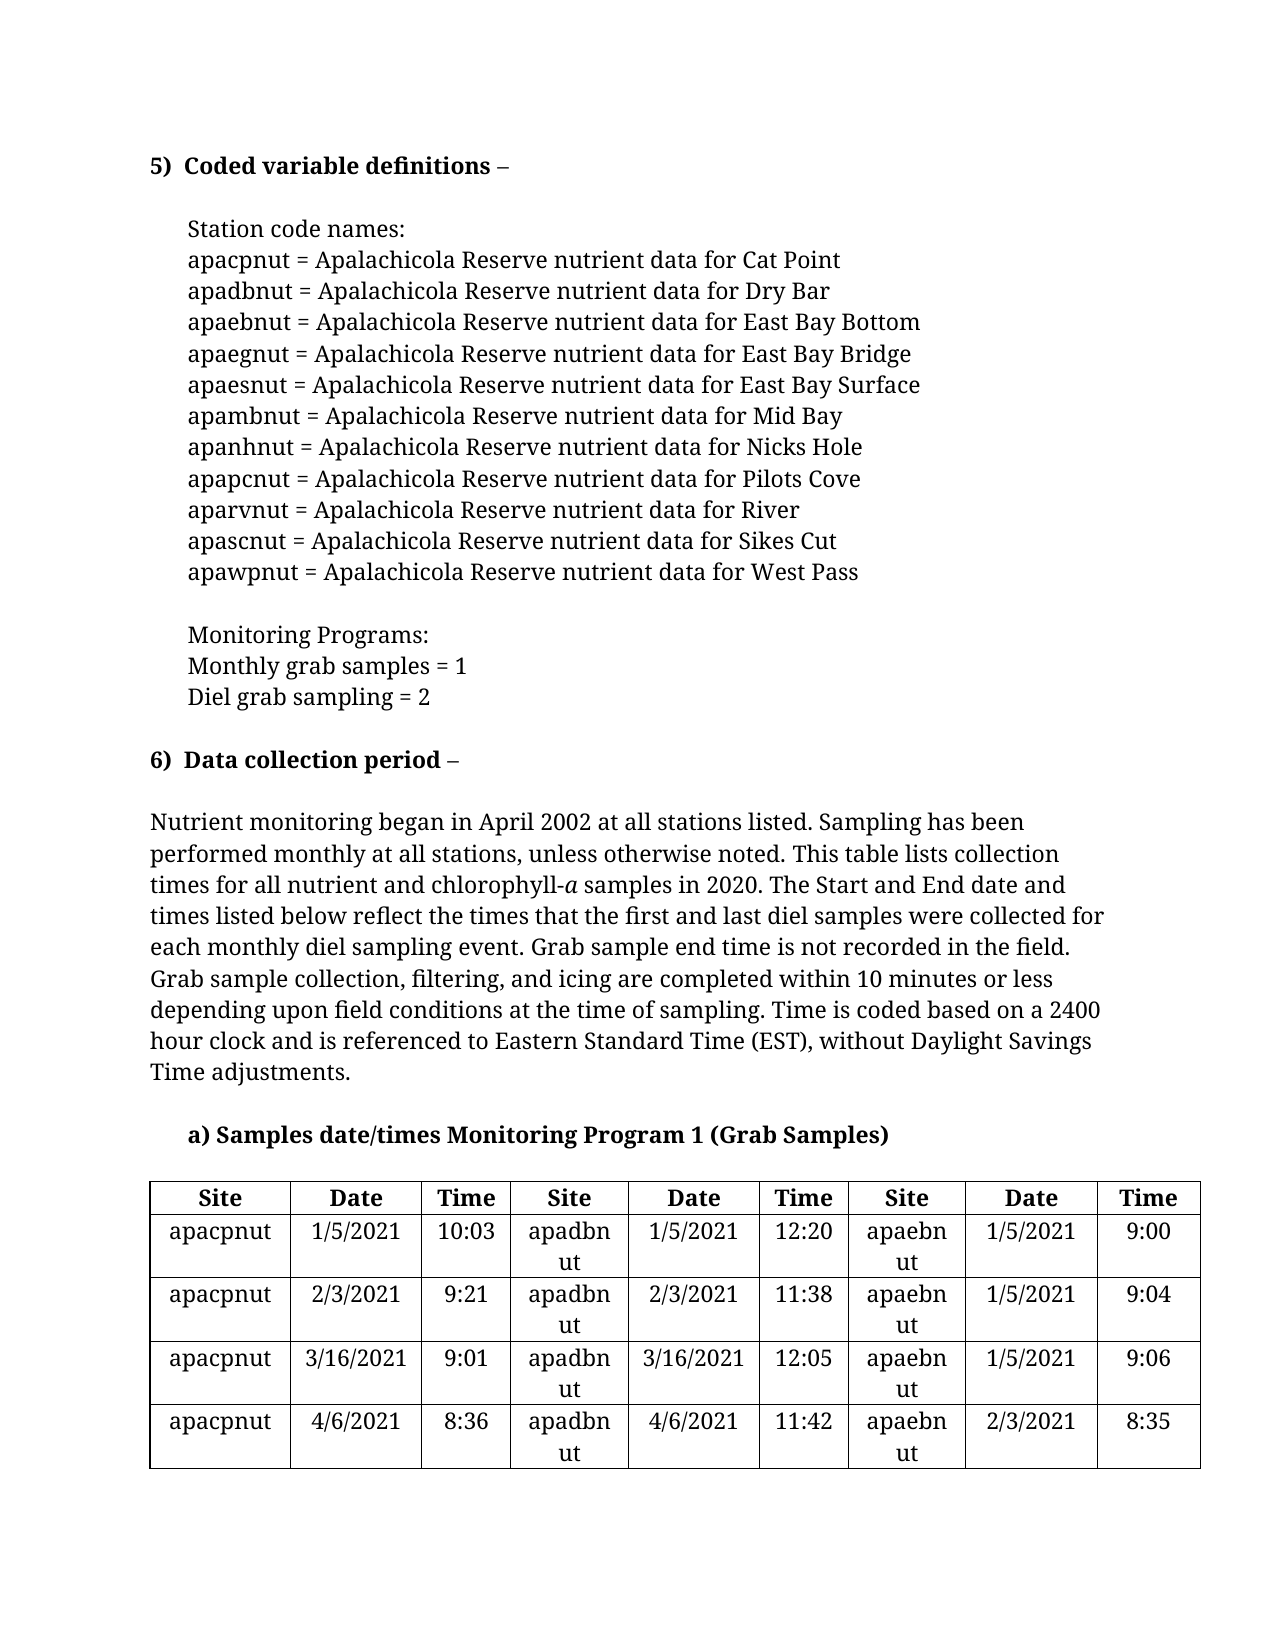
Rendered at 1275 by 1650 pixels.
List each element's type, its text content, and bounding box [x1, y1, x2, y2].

table_cell 9:04 [1098, 1278, 1200, 1341]
text apacpnut = Apalachicola Reserve nutrient data for Cat Point [187, 244, 1125, 275]
table_cell apaebnut [849, 1215, 965, 1277]
table_cell apacpnut [151, 1342, 290, 1404]
table_cell 9:21 [422, 1278, 510, 1341]
table_cell apacpnut [151, 1405, 290, 1468]
text apanhnut = Apalachicola Reserve nutrient data for Nicks Hole [187, 431, 1125, 462]
text 5) Coded variable definitions – [150, 150, 1125, 181]
table_cell 11:42 [760, 1405, 848, 1468]
table_cell 8:36 [422, 1405, 510, 1468]
table_cell 1/5/2021 [291, 1215, 421, 1277]
table_cell 3/16/2021 [291, 1342, 421, 1404]
text apaebnut = Apalachicola Reserve nutrient data for East Bay Bottom [187, 306, 1125, 337]
text apadbnut = Apalachicola Reserve nutrient data for Dry Bar [187, 275, 1125, 306]
table_cell 12:20 [760, 1215, 848, 1277]
table_cell apaebnut [849, 1278, 965, 1341]
table_cell apacpnut [151, 1215, 290, 1277]
table_cell 2/3/2021 [966, 1405, 1097, 1468]
table_cell apadbnut [511, 1215, 628, 1277]
table_cell 4/6/2021 [629, 1405, 759, 1468]
table_cell apaebnut [849, 1342, 965, 1404]
table_header Date [291, 1182, 421, 1213]
table_cell 11:38 [760, 1278, 848, 1341]
table_cell 9:01 [422, 1342, 510, 1404]
table_cell apadbnut [511, 1405, 628, 1468]
text Nutrient monitoring began in April 2002 at all stations listed. Sampling has been performed monthly at all stations, unless otherwise noted. This table lists collection times for all nutrient and chlorophyll-a samples in 2020. The Start and End date and times listed below reflect the times that the first and last diel samples were collected for each monthly diel sampling event. Grab sample end time is not recorded in the field. Grab sample collection, filtering, and icing are completed within 10 minutes or less depending upon field conditions at the time of sampling. Time is coded based on a 2400 hour clock and is referenced to Eastern Standard Time (EST), without Daylight Savings Time adjustments. [150, 806, 1125, 1087]
table_cell apaebnut [849, 1405, 965, 1468]
table_cell apadbnut [511, 1342, 628, 1404]
table_cell 10:03 [422, 1215, 510, 1277]
table_cell 3/16/2021 [629, 1342, 759, 1404]
text a) Samples date/times Monitoring Program 1 (Grab Samples) [187, 1119, 1125, 1150]
text apawpnut = Apalachicola Reserve nutrient data for West Pass [187, 556, 1125, 587]
text apascnut = Apalachicola Reserve nutrient data for Sikes Cut [187, 525, 1125, 556]
table_header Site [849, 1182, 965, 1213]
table_header Time [760, 1182, 848, 1213]
table_header Time [1098, 1182, 1200, 1213]
table_cell 9:00 [1098, 1215, 1200, 1277]
table_cell apacpnut [151, 1278, 290, 1341]
table_cell apadbnut [511, 1278, 628, 1341]
text Monthly grab samples = 1 [187, 650, 1125, 681]
table_header Date [966, 1182, 1097, 1213]
table_header Time [422, 1182, 510, 1213]
table_header Site [151, 1182, 290, 1213]
text apaesnut = Apalachicola Reserve nutrient data for East Bay Surface [187, 369, 1125, 400]
table_cell 2/3/2021 [291, 1278, 421, 1341]
table_header Site [511, 1182, 628, 1213]
text apambnut = Apalachicola Reserve nutrient data for Mid Bay [187, 400, 1125, 431]
table_cell 9:06 [1098, 1342, 1200, 1404]
text Monitoring Programs: [187, 619, 1125, 650]
table_cell 2/3/2021 [629, 1278, 759, 1341]
table_cell 1/5/2021 [966, 1342, 1097, 1404]
table_header Date [629, 1182, 759, 1213]
text apaegnut = Apalachicola Reserve nutrient data for East Bay Bridge [187, 337, 1125, 369]
text aparvnut = Apalachicola Reserve nutrient data for River [187, 494, 1125, 525]
text 6) Data collection period – [150, 744, 1125, 775]
text apapcnut = Apalachicola Reserve nutrient data for Pilots Cove [187, 462, 1125, 494]
table_cell 12:05 [760, 1342, 848, 1404]
table_cell 8:35 [1098, 1405, 1200, 1468]
table_cell 1/5/2021 [629, 1215, 759, 1277]
text Station code names: [187, 212, 1125, 244]
table_cell 1/5/2021 [966, 1278, 1097, 1341]
table_cell 1/5/2021 [966, 1215, 1097, 1277]
table_cell 4/6/2021 [291, 1405, 421, 1468]
text Diel grab sampling = 2 [187, 681, 1125, 712]
